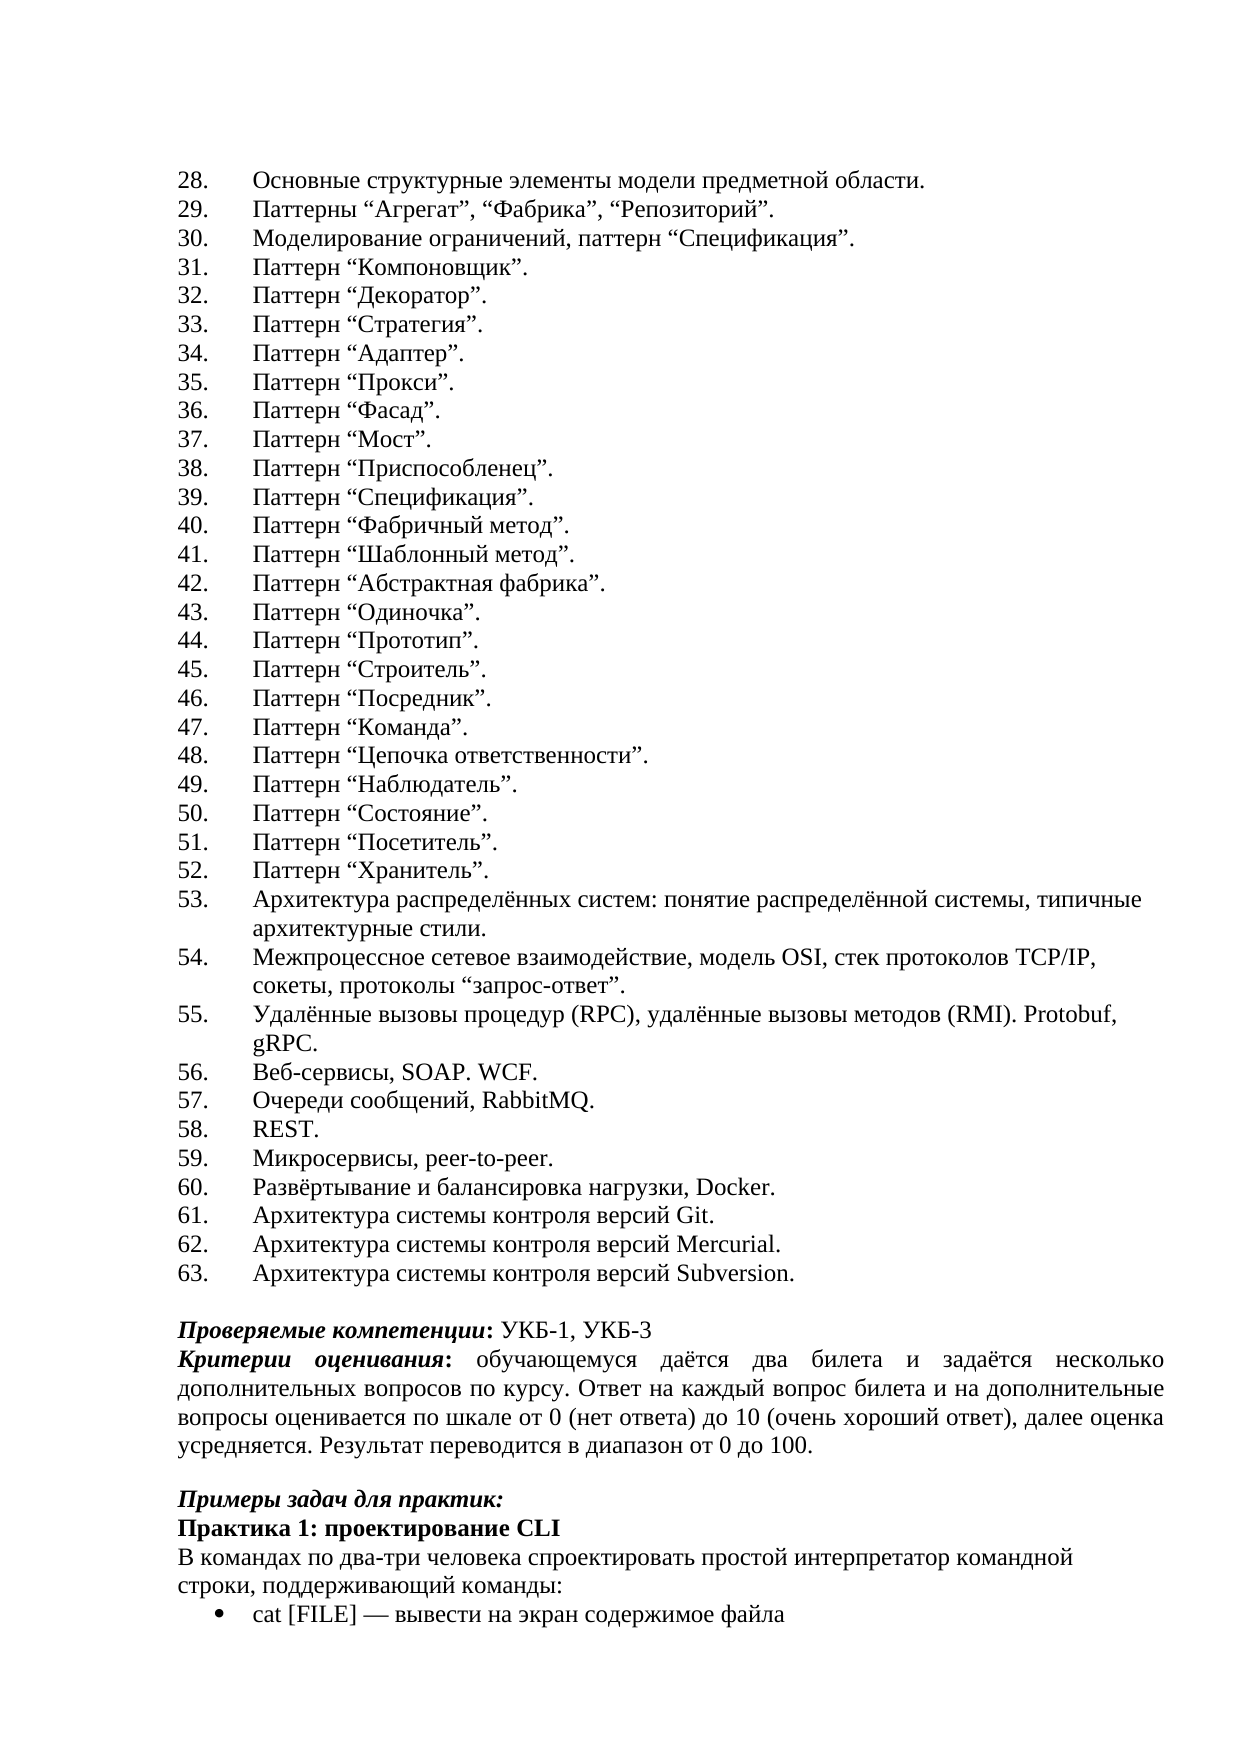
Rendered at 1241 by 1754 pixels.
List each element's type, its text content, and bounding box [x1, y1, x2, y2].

list Архитектура системы контроля версий Subversion. [177, 1258, 1165, 1287]
list Паттерн “Посредник”. [177, 683, 1165, 712]
list Паттерн “Фабричный метод”. [177, 510, 1165, 539]
list Паттерн “Хранитель”. [177, 855, 1165, 884]
list Паттерн “Шаблонный метод”. [177, 539, 1165, 568]
list Основные структурные элементы модели предметной области. [177, 165, 1165, 194]
list Паттерн “Декоратор”. [177, 280, 1165, 309]
list Паттерн “Прокси”. [177, 367, 1165, 395]
list Паттерн “Абстрактная фабрика”. [177, 568, 1165, 597]
text Примеры задач для практик: [177, 1484, 1165, 1513]
list Моделирование ограничений, паттерн “Спецификация”. [177, 223, 1165, 252]
text В командах по два-три человека спроектировать простой интерпретатор командной строки, поддерживающий команды: [177, 1542, 1152, 1599]
list Паттерн “Посетитель”. [177, 827, 1165, 855]
list Паттерн “Одиночка”. [177, 597, 1165, 625]
list Паттерн “Стратегия”. [177, 309, 1165, 338]
list Паттерн “Наблюдатель”. [177, 769, 1165, 798]
list Паттерн “Строитель”. [177, 654, 1165, 683]
list Паттерн “Спецификация”. [177, 482, 1165, 510]
list Паттерны “Агрегат”, “Фабрика”, “Репозиторий”. [177, 194, 1165, 223]
text Практика 1: проектирование CLI [177, 1513, 1152, 1542]
list Паттерн “Компоновщик”. [177, 252, 1165, 280]
list Удалённые вызовы процедур (RPC), удалённые вызовы методов (RMI). Protobuf, gRPC. [177, 999, 1165, 1057]
list Межпроцессное сетевое взаимодействие, модель OSI, стек протоколов TCP/IP, сокеты, протоколы “запрос-ответ”. [177, 942, 1165, 999]
list Паттерн “Адаптер”. [177, 338, 1165, 367]
list Веб-сервисы, SOAP. WCF. [177, 1057, 1165, 1085]
list Архитектура системы контроля версий Mercurial. [177, 1229, 1165, 1258]
list Микросервисы, peer-to-peer. [177, 1143, 1165, 1172]
list cat [FILE] — вывести на экран содержимое файла [215, 1599, 1152, 1628]
list Архитектура распределённых систем: понятие распределённой системы, типичные архитектурные стили. [177, 884, 1165, 942]
list Паттерн “Фасад”. [177, 395, 1165, 424]
list Архитектура системы контроля версий Git. [177, 1200, 1165, 1229]
list Паттерн “Приспособленец”. [177, 453, 1165, 482]
list Развёртывание и балансировка нагрузки, Docker. [177, 1172, 1165, 1200]
list Паттерн “Команда”. [177, 712, 1165, 740]
list REST. [177, 1114, 1165, 1143]
list Паттерн “Мост”. [177, 424, 1165, 453]
list Паттерн “Прототип”. [177, 625, 1165, 654]
text Проверяемые компетенции: УКБ-1, УКБ-3 [177, 1315, 1165, 1344]
list Паттерн “Состояние”. [177, 798, 1165, 827]
list Паттерн “Цепочка ответственности”. [177, 740, 1165, 769]
list Очереди сообщений, RabbitMQ. [177, 1085, 1165, 1114]
